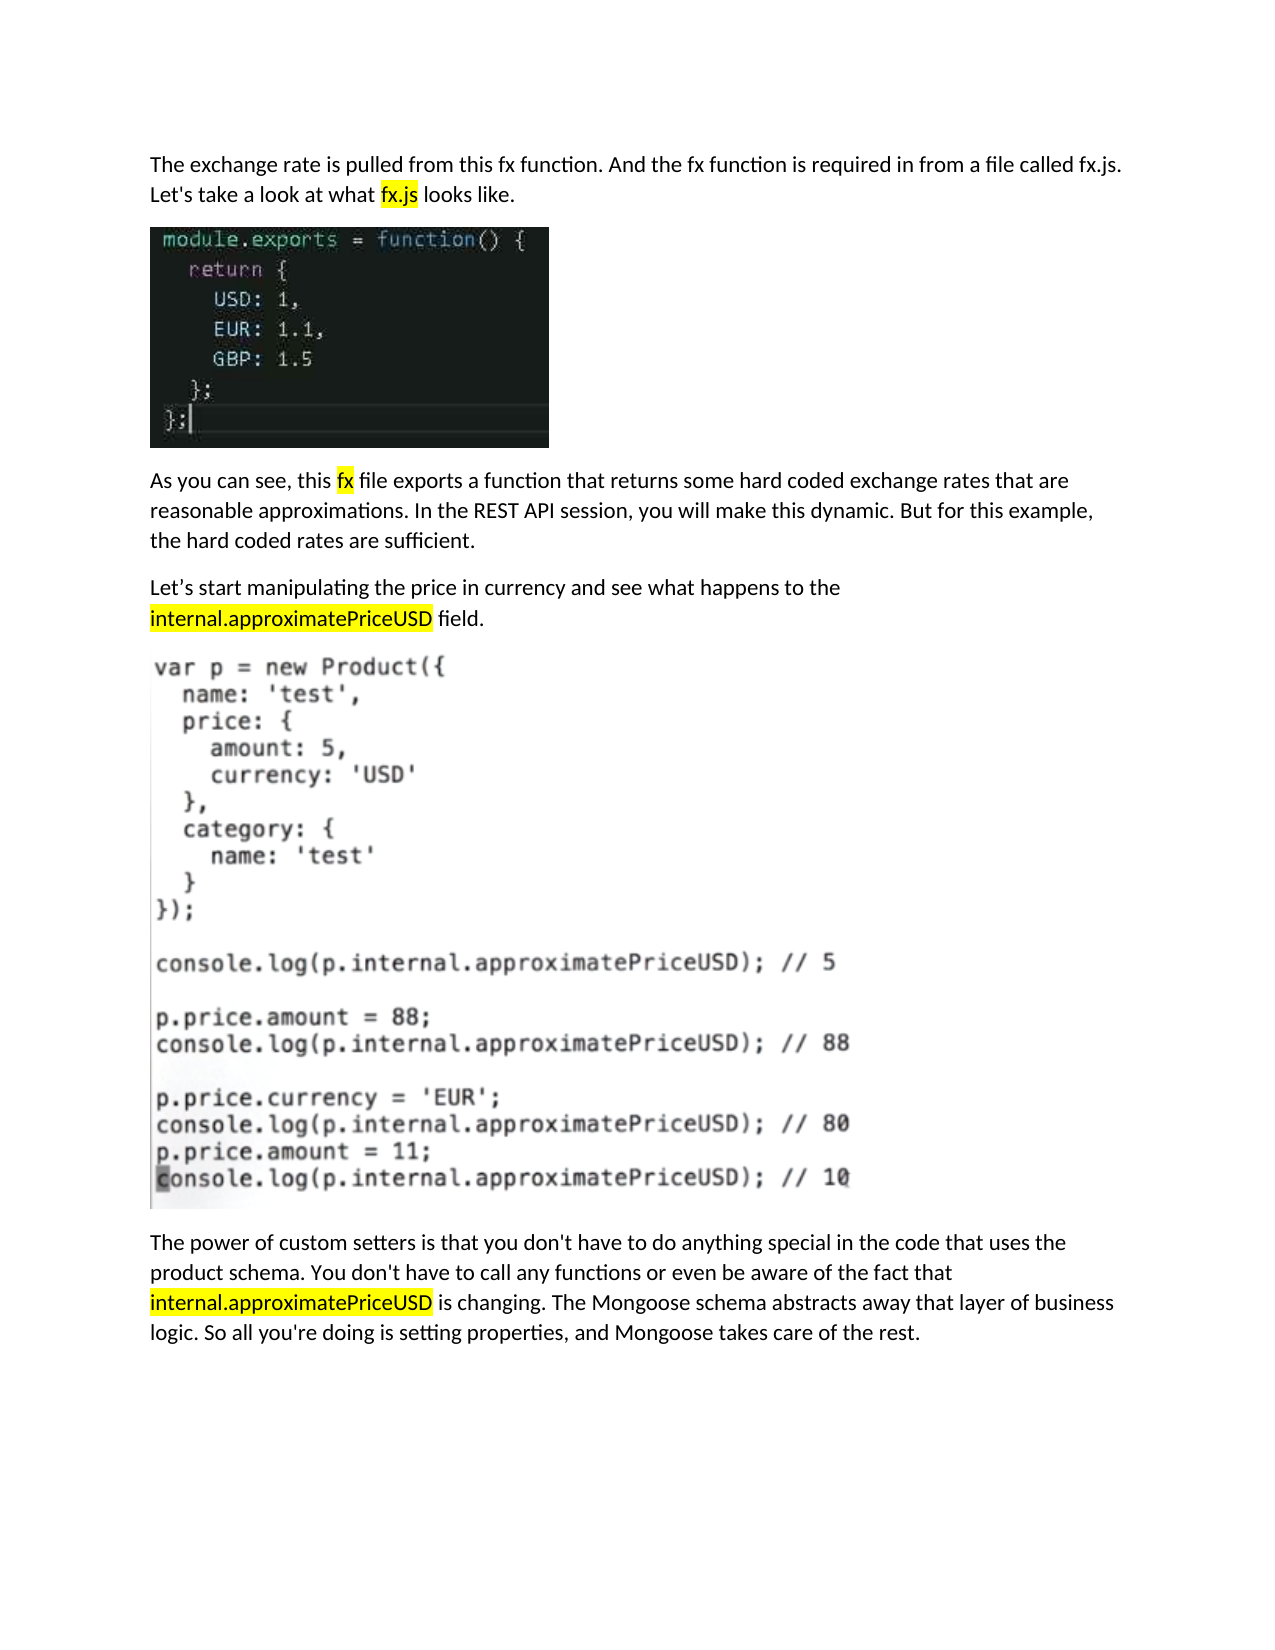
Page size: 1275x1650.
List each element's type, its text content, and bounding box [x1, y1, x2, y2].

text The exchange rate is pulled from this fx function. And the fx function is required in from a file called fx.js. Let's take a look at what fx.js looks like. [150, 150, 1125, 208]
text As you can see, this fx file exports a function that returns some hard coded exchange rates that are reasonable approximations. In the REST API session, you will make this dynamic. But for this example, the hard coded rates are sufficient. [150, 466, 1125, 554]
picture [150, 227, 549, 448]
text The power of custom setters is that you don't have to do anything special in the code that uses the product schema. You don't have to call any functions or even be aware of the fact that internal.approximatePriceUSD is changing. The Mongoose schema abstracts away that layer of business logic. So all you're doing is setting properties, and Mongoose takes care of the rest. [150, 1228, 1125, 1347]
text Let’s start manipulating the price in currency and see what happens to the internal.approximatePriceUSD field. [150, 573, 1125, 632]
picture [150, 650, 889, 1209]
